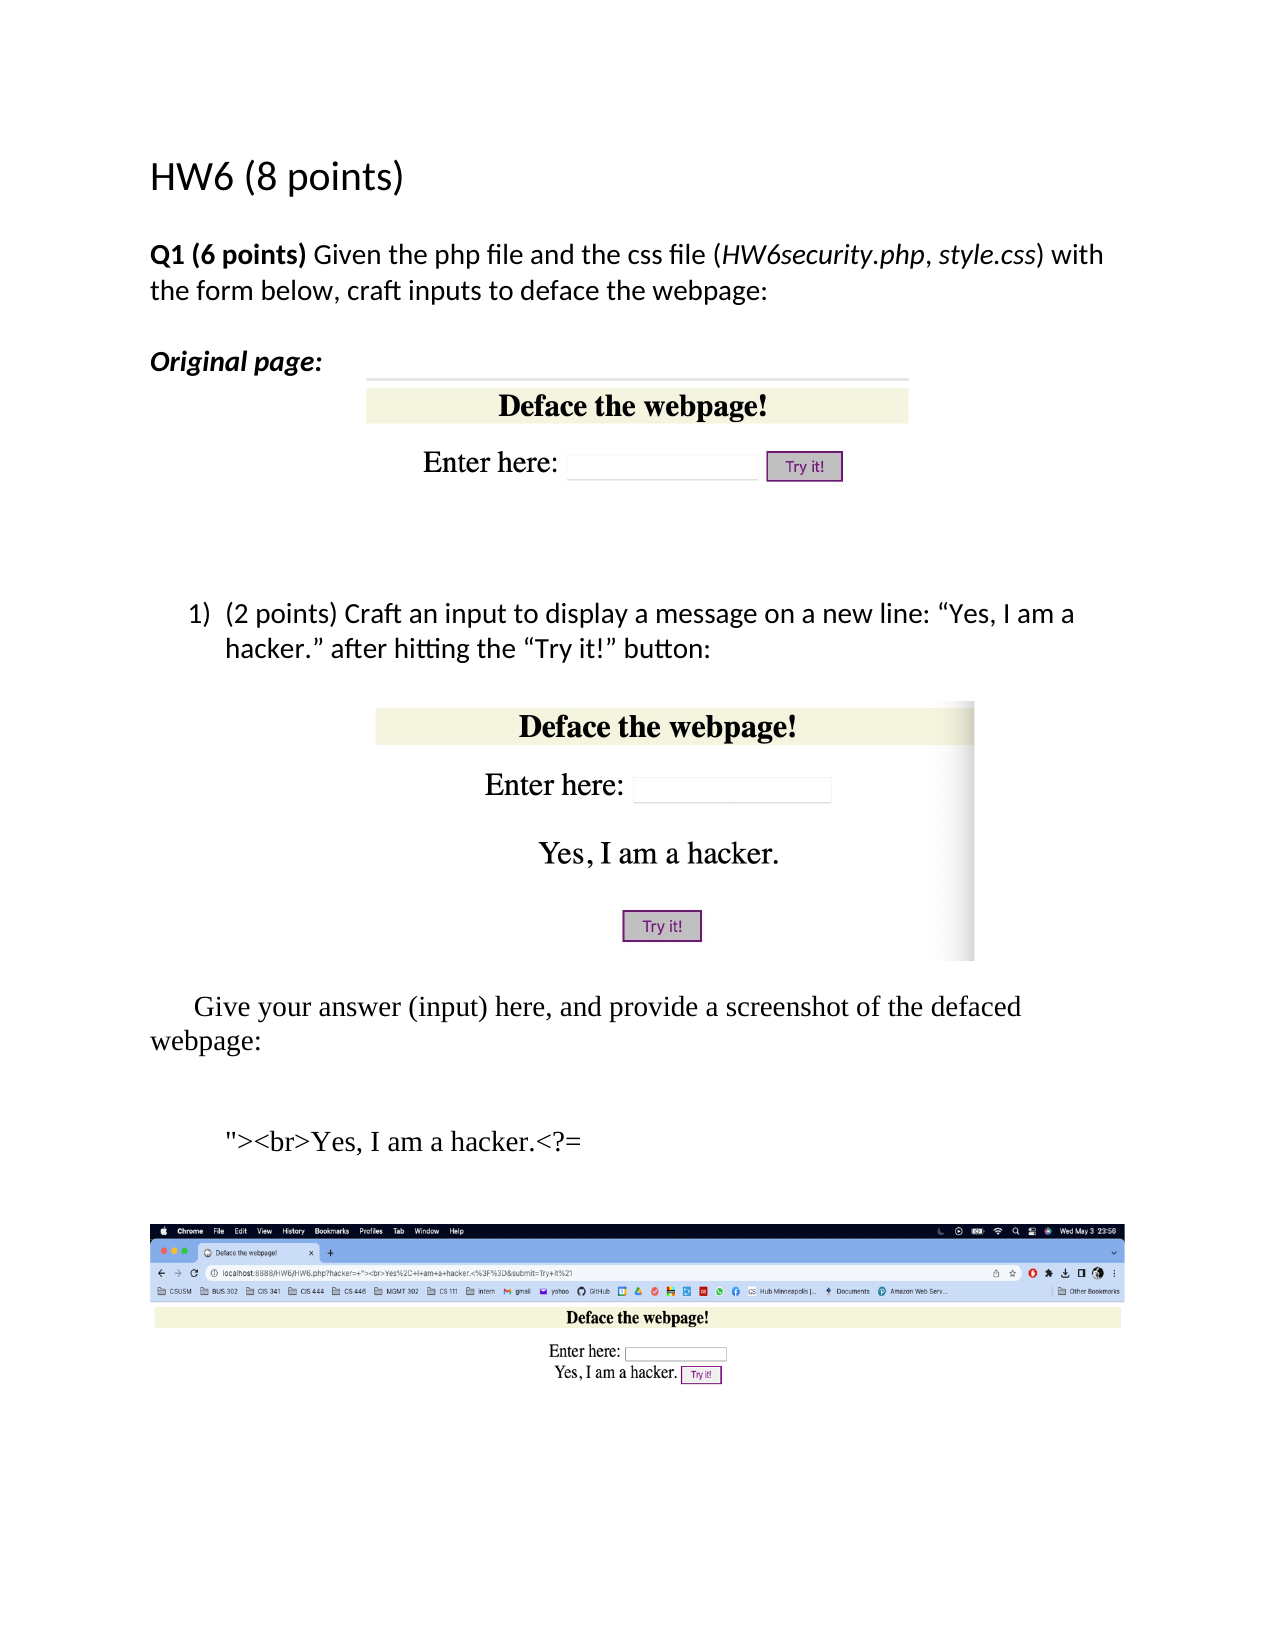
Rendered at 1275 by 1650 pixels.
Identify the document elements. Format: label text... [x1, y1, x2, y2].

list Q1 (6 points) Given the php file and the css file (HW6security.php, style.css) with the form below, craft inputs to deface the webpage: [150, 236, 1125, 308]
list (2 points) Craft an input to display a message on a new line: “Yes, I am a hacker.” after hitting the “Try it!” button: [187, 595, 1125, 666]
picture [366, 378, 909, 559]
text "><br>Yes, I am a hacker.<?= [150, 1124, 1125, 1157]
list HW6 (8 points) [150, 150, 1125, 201]
text Give your answer (input) here, and provide a screenshot of the defaced webpage: [150, 989, 1125, 1057]
picture [150, 1224, 1125, 1458]
list Original page: [150, 343, 1125, 379]
picture [375, 701, 975, 961]
